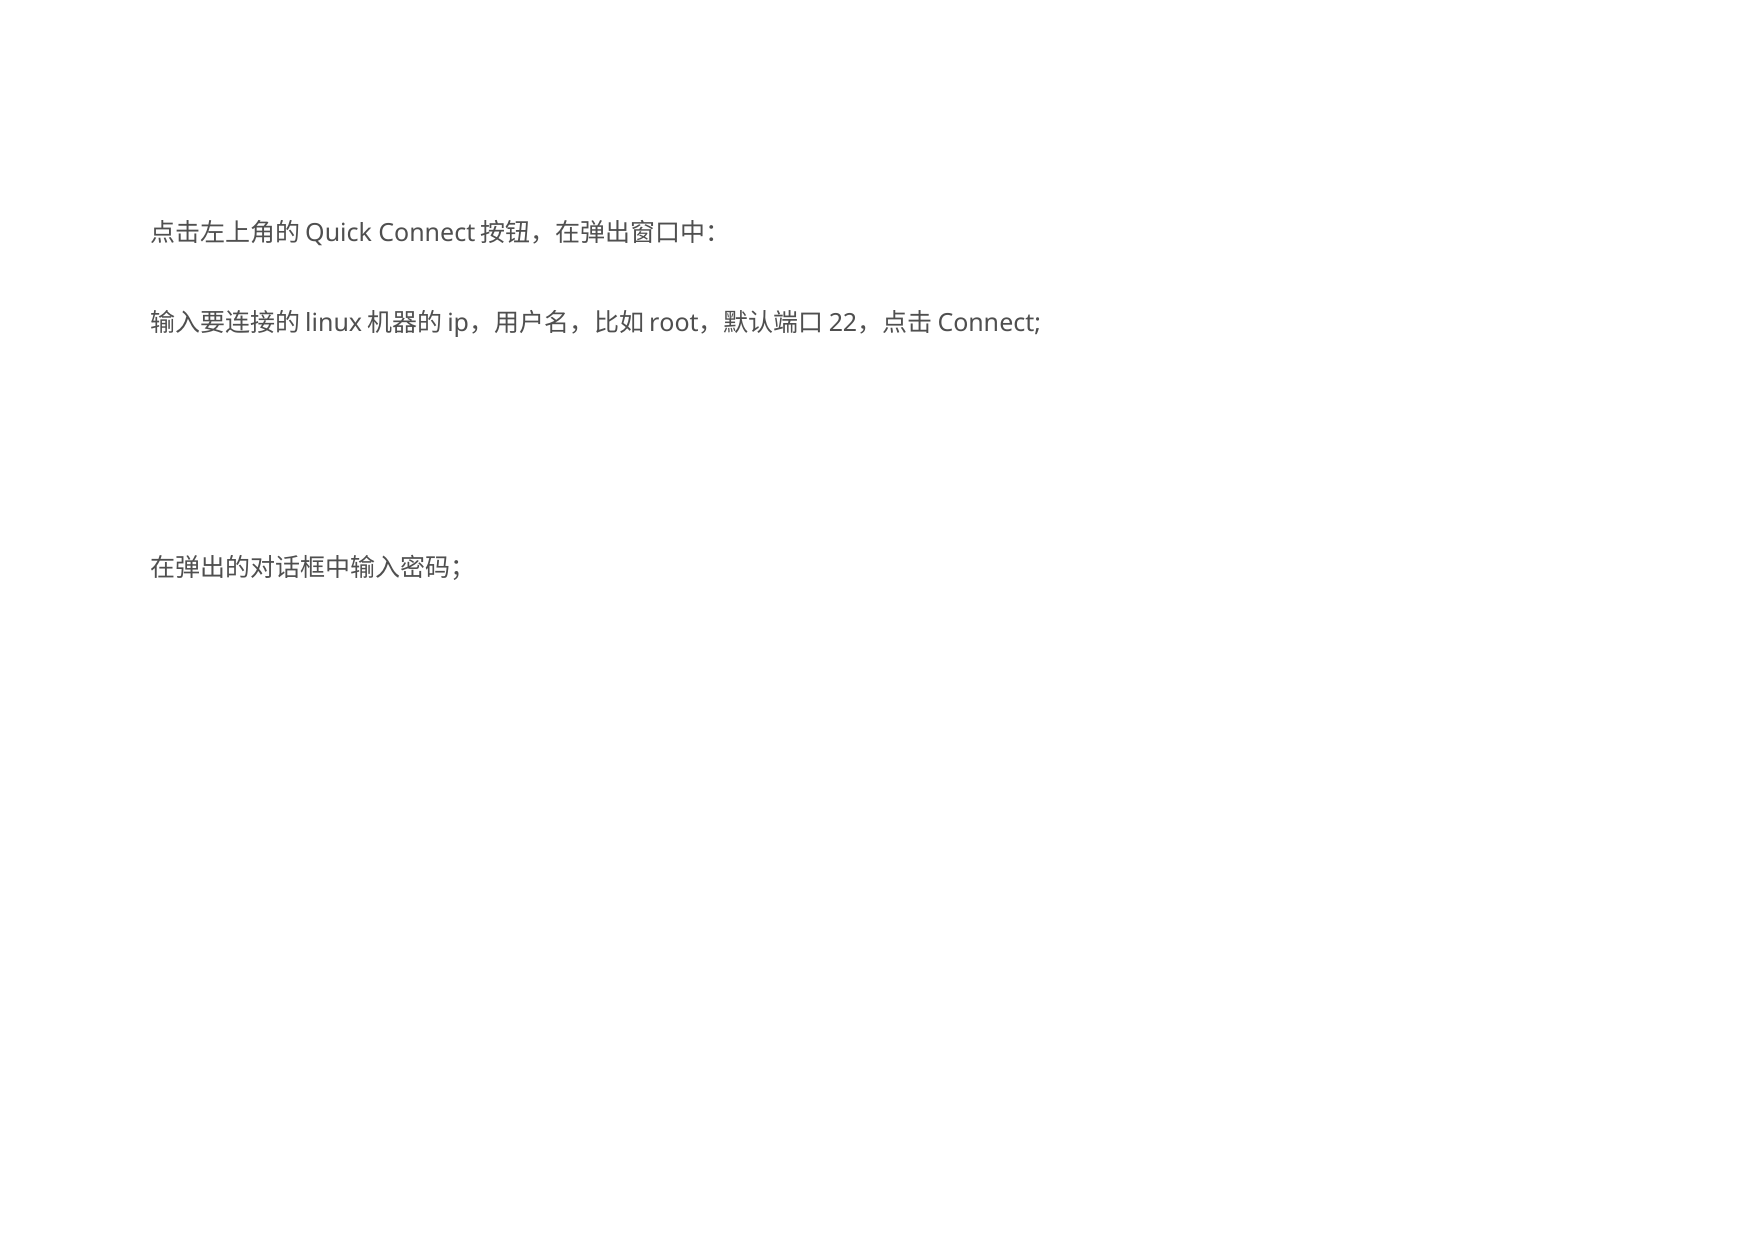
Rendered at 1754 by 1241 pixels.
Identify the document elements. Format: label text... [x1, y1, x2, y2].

text 输入要连接的linux机器的ip，用户名，比如root，默认端口22，点击Connect; [150, 288, 1604, 353]
text 在弹出的对话框中输入密码； [150, 533, 1604, 598]
text 点击左上角的Quick Connect按钮，在弹出窗口中： [150, 198, 1604, 263]
